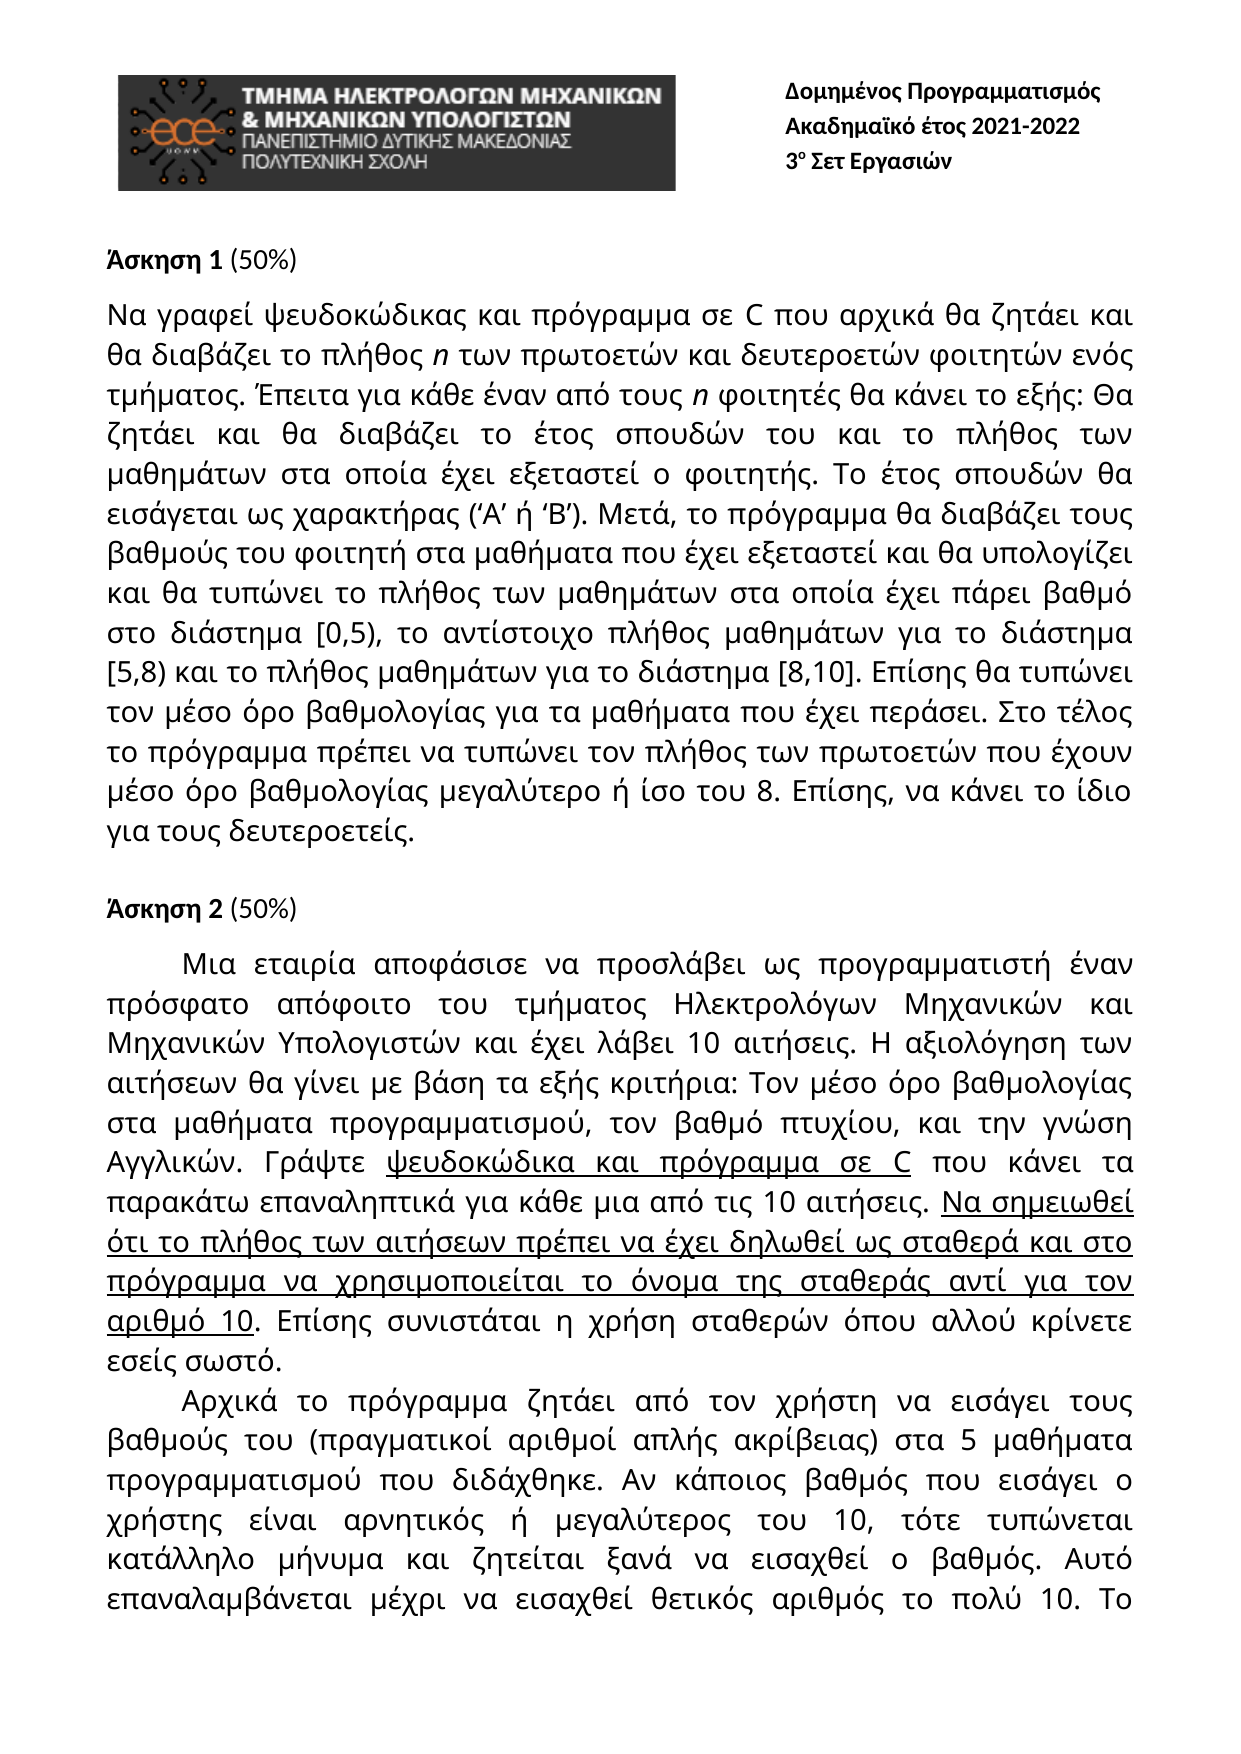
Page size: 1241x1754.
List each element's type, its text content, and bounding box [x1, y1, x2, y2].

text Μια εταιρία αποφάσισε να προσλάβει ως προγραμματιστή έναν πρόσφατο απόφοιτο του τμήματος Ηλεκτρολόγων Μηχανικών και Μηχανικών Υπολογιστών και έχει λάβει 10 αιτήσεις. Η αξιολόγηση των αιτήσεων θα γίνει με βάση τα εξής κριτήρια: Τον μέσο όρο βαθμολογίας στα μαθήματα προγραμματισμού, τον βαθμό πτυχίου, και την γνώση Αγγλικών. Γράψτε ψευδοκώδικα και πρόγραμμα σε C που κάνει τα παρακάτω επαναληπτικά για κάθε μια από τις 10 αιτήσεις. Να σημειωθεί ότι το πλήθος των αιτήσεων πρέπει να έχει δηλωθεί ως σταθερά και στο πρόγραμμα να χρησιμοποιείται το όνομα της σταθεράς αντί για τον αριθμό 10. Επίσης συνιστάται η χρήση σταθερών όπου αλλού κρίνετε εσείς σωστό. [106, 1295, 1134, 1380]
picture [117, 75, 676, 191]
text Μια εταιρία αποφάσισε να προσλάβει ως προγραμματιστή έναν πρόσφατο απόφοιτο του τμήματος Ηλεκτρολόγων Μηχανικών και Μηχανικών Υπολογιστών και έχει λάβει 10 αιτήσεις. Η αξιολόγηση των αιτήσεων θα γίνει με βάση τα εξής κριτήρια: Τον μέσο όρο βαθμολογίας στα μαθήματα προγραμματισμού, τον βαθμό πτυχίου, και την γνώση Αγγλικών. Γράψτε ψευδοκώδικα και πρόγραμμα σε C που κάνει τα παρακάτω επαναληπτικά για κάθε μια από τις 10 αιτήσεις. Να σημειωθεί ότι το πλήθος των αιτήσεων πρέπει να έχει δηλωθεί ως σταθερά και στο πρόγραμμα να χρησιμοποιείται το όνομα της σταθεράς αντί για τον αριθμό 10. Επίσης συνιστάται η χρήση σταθερών όπου αλλού κρίνετε εσείς σωστό. [106, 943, 1134, 1294]
text Άσκηση 1 (50%) [106, 241, 1134, 277]
text Να γραφεί ψευδοκώδικας και πρόγραμμα σε C που αρχικά θα ζητάει και θα διαβάζει το πλήθος n των πρωτοετών και δευτεροετών φοιτητών ενός τμήματος. Έπειτα για κάθε έναν από τους n φοιτητές θα κάνει το εξής: Θα ζητάει και θα διαβάζει το έτος σπουδών του και το πλήθος των μαθημάτων στα οποία έχει εξεταστεί ο φοιτητής. Το έτος σπουδών θα εισάγεται ως χαρακτήρας (‘Α’ ή ‘Β’). Μετά, το πρόγραμμα θα διαβάζει τους βαθμούς του φοιτητή στα μαθήματα που έχει εξεταστεί και θα υπολογίζει και θα τυπώνει το πλήθος των μαθημάτων στα οποία έχει πάρει βαθμό στο διάστημα [0,5), το αντίστοιχο πλήθος μαθημάτων για το διάστημα [5,8) και το πλήθος μαθημάτων για το διάστημα [8,10]. Επίσης θα τυπώνει τον μέσο όρο βαθμολογίας για τα μαθήματα που έχει περάσει. Στο τέλος το πρόγραμμα πρέπει να τυπώνει τον πλήθος των πρωτοετών που έχουν μέσο όρο βαθμολογίας μεγαλύτερο ή ίσο του 8. Επίσης, να κάνει το ίδιο για τους δευτεροετείς. [106, 294, 1134, 850]
text Άσκηση 2 (50%) [106, 890, 1134, 925]
